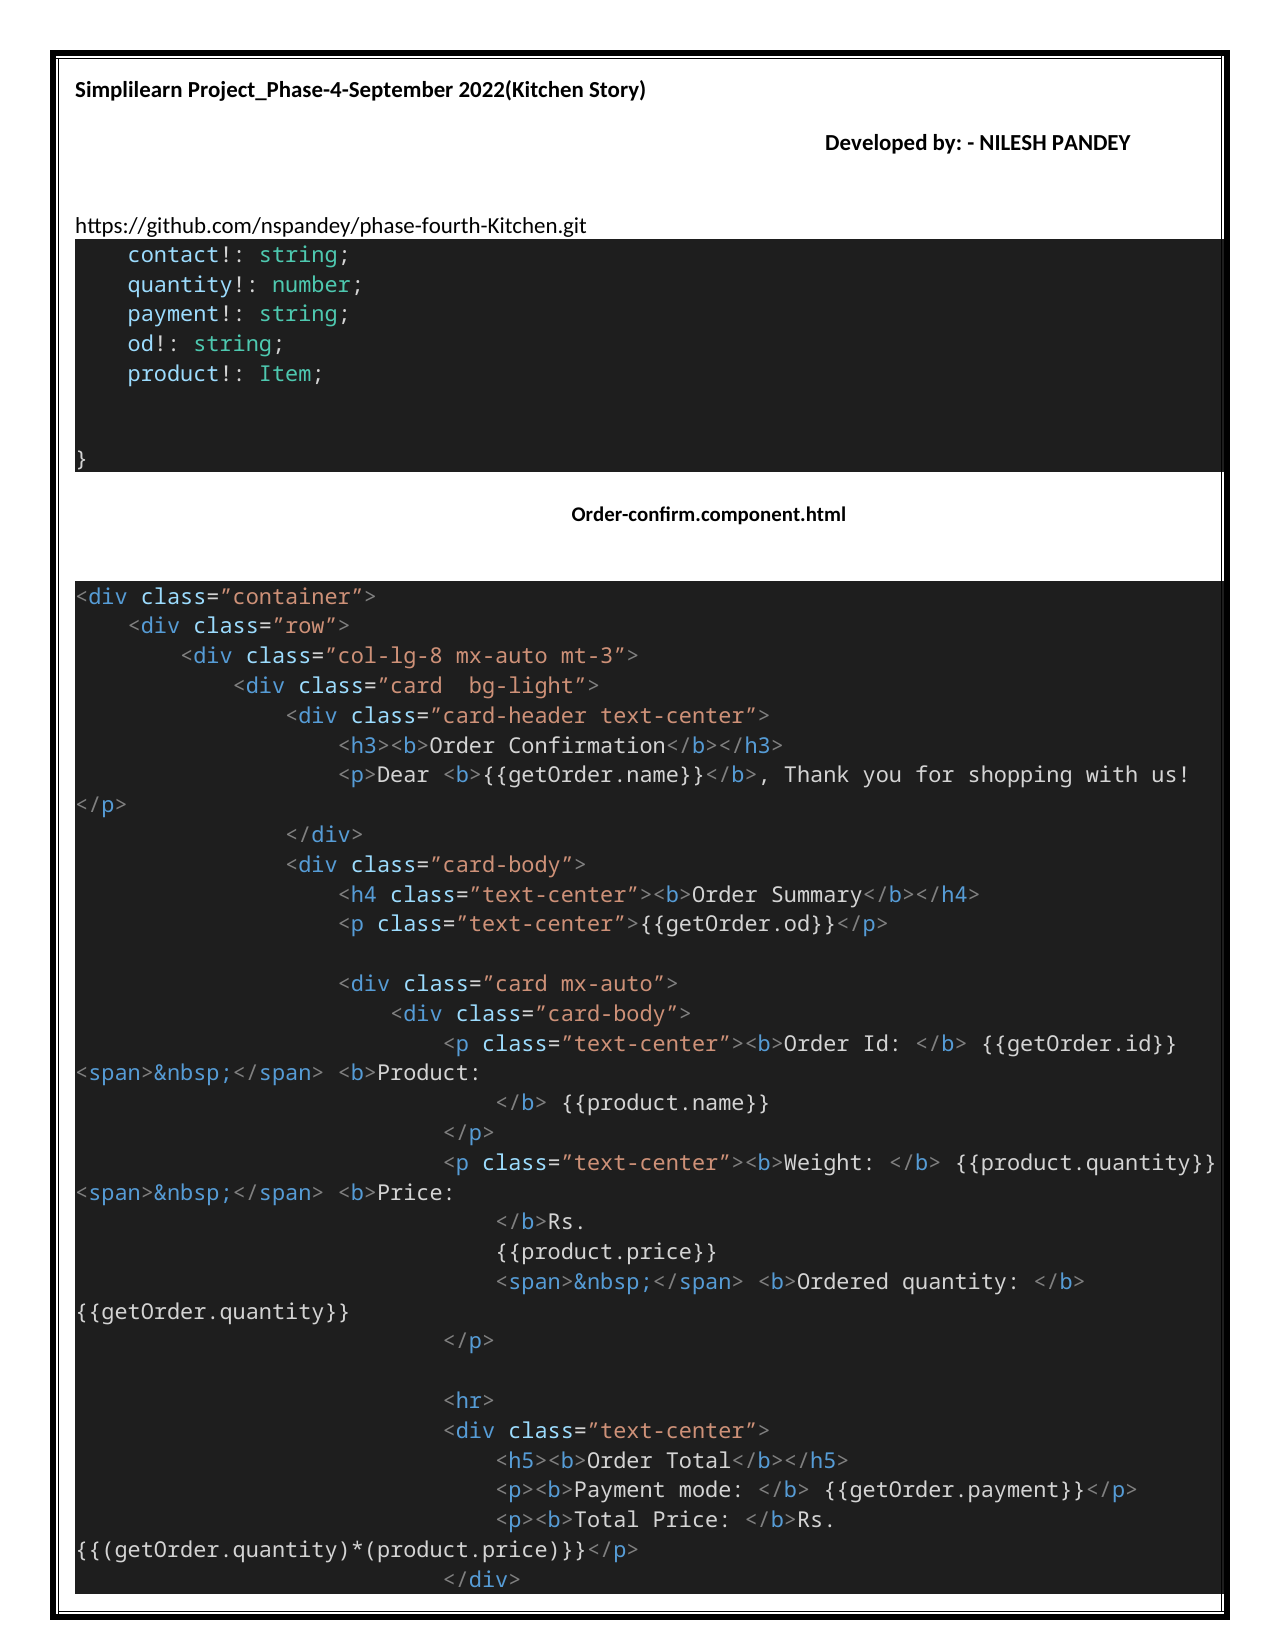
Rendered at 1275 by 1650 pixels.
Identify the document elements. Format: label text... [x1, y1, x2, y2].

text od!: string; [75, 328, 1221, 358]
text <div class=”card-body”> [75, 849, 1221, 879]
text </p> [75, 1326, 1221, 1355]
text quantity!: number; [75, 269, 1221, 298]
text <h4 class=”text-center”><b>Order Summary</b></h4> [75, 879, 1221, 908]
text <div class=”card mx-auto”> [75, 968, 1221, 998]
text <div class=”container”> [75, 581, 1221, 611]
text <div class=”card-header text-center”> [75, 700, 1221, 730]
text <div class=”col-lg-8 mx-auto mt-3”> [75, 640, 1221, 670]
list Order-confirm.component.html [187, 502, 1221, 527]
text <hr> [75, 1385, 1221, 1415]
text } [75, 443, 1221, 472]
text <div class=”text-center”> [75, 1415, 1221, 1445]
text <p class=”text-center”>{{getOrder.od}}</p> [75, 908, 1221, 938]
text <p class=”text-center”><b>Weight: </b> {{product.quantity}} <span>&nbsp;</span> <b>Price: [75, 1147, 1221, 1206]
text payment!: string; [75, 298, 1221, 328]
text {{product.price}} [75, 1236, 1221, 1266]
text product!: Item; [75, 358, 1221, 388]
text <p>Dear <b>{{getOrder.name}}</b>, Thank you for shopping with us!</p> [75, 759, 1221, 819]
text <h3><b>Order Confirmation</b></h3> [75, 730, 1221, 759]
text <div class=”row”> [75, 611, 1221, 640]
text </b> {{product.name}} [75, 1087, 1221, 1117]
text <h5><b>Order Total</b></h5> [75, 1445, 1221, 1474]
text <div class=”card bg-light”> [75, 670, 1221, 700]
text </div> [75, 1564, 1221, 1594]
text </div> [75, 819, 1221, 849]
text <span>&nbsp;</span> <b>Ordered quantity: </b> {{getOrder.quantity}} [75, 1266, 1221, 1326]
text <p class=”text-center”><b>Order Id: </b> {{getOrder.id}} <span>&nbsp;</span> <b>Product: [75, 1028, 1221, 1087]
text </p> [75, 1117, 1221, 1147]
text </b>Rs. [75, 1206, 1221, 1236]
text contact!: string; [75, 239, 1221, 269]
text <p><b>Payment mode: </b> {{getOrder.payment}}</p> [75, 1474, 1221, 1504]
text <div class=”card-body”> [75, 998, 1221, 1028]
text <p><b>Total Price: </b>Rs. {{(getOrder.quantity)*(product.price)}}</p> [75, 1504, 1221, 1564]
